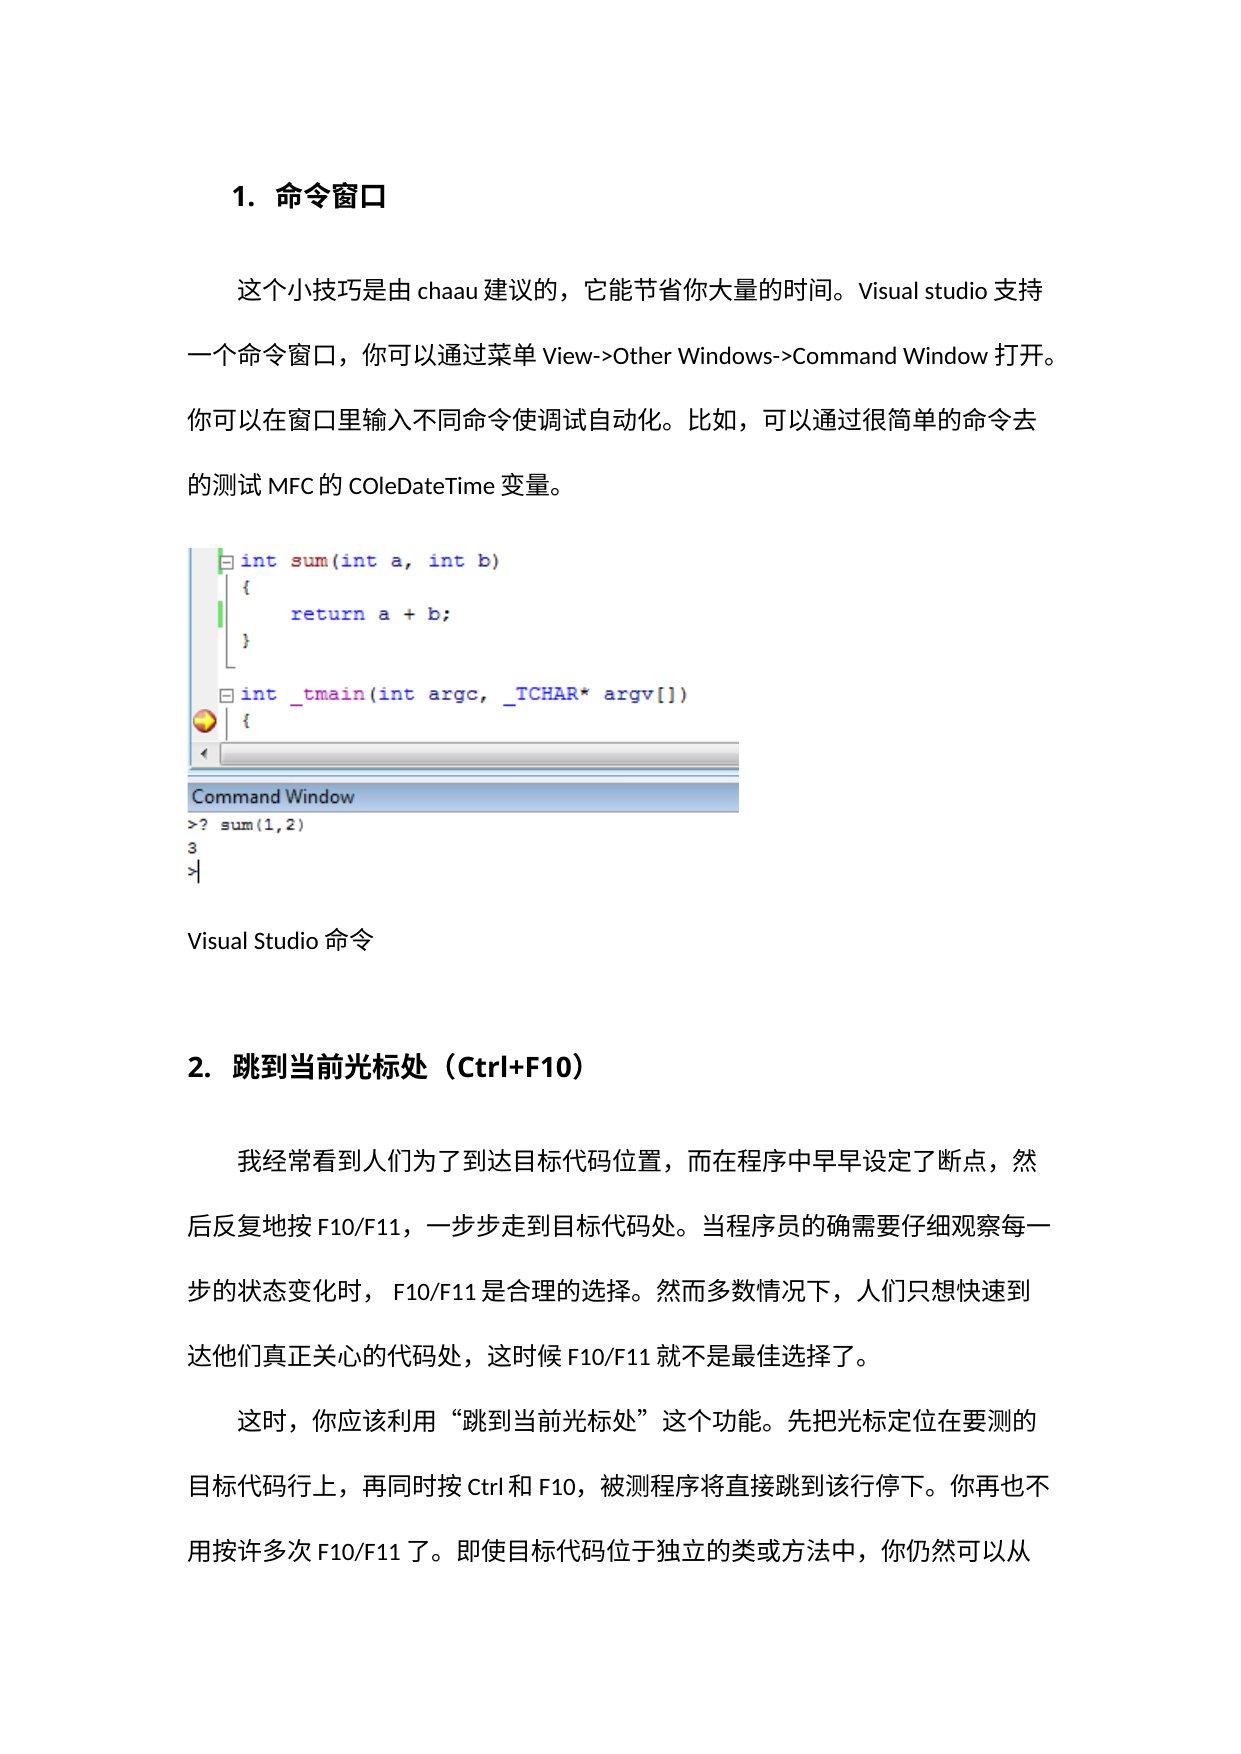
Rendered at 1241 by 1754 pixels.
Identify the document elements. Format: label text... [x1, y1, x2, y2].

subtitle 跳到当前光标处（Ctrl+F10） [187, 1033, 1053, 1098]
picture [187, 548, 739, 896]
text 我经常看到人们为了到达目标代码位置，而在程序中早早设定了断点，然后反复地按F10/F11，一步步走到目标代码处。当程序员的确需要仔细观察每一步的状态变化时， F10/F11是合理的选择。然而多数情况下，人们只想快速到达他们真正关心的代码处，这时候F10/F11就不是最佳选择了。 [187, 1127, 1053, 1387]
text 这个小技巧是由chaau建议的，它能节省你大量的时间。Visual studio支持一个命令窗口，你可以通过菜单View->Other Windows->Command Window 打开。你可以在窗口里输入不同命令使调试自动化。比如，可以通过很简单的命令去的测试MFC的COleDateTime变量。 [187, 256, 1053, 516]
text Visual Studio 命令 [187, 906, 1053, 971]
subtitle 命令窗口 [231, 162, 1053, 227]
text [187, 1387, 1053, 1582]
